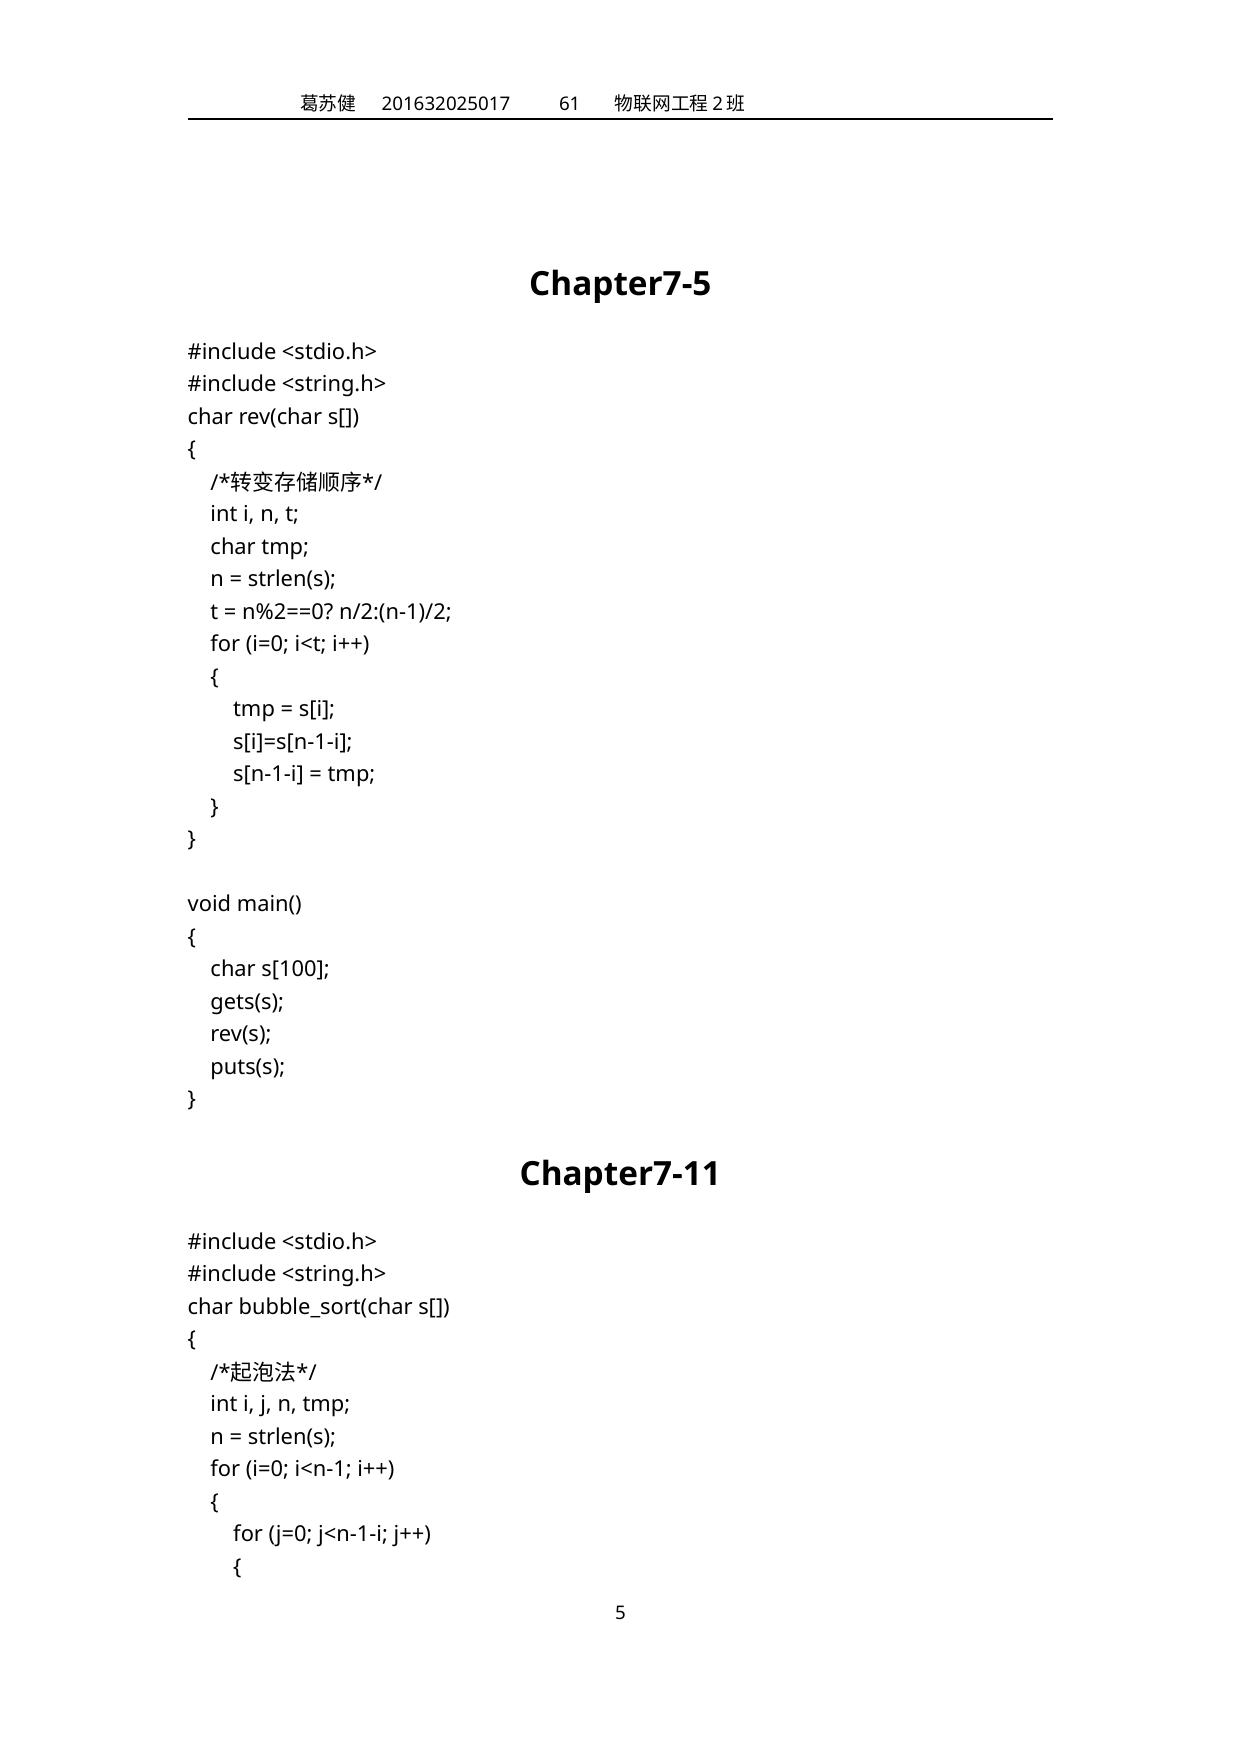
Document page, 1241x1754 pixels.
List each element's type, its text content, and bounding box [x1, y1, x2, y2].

text #include <stdio.h> [187, 334, 1053, 367]
text char tmp; [187, 529, 1053, 562]
text { [187, 659, 1053, 692]
text tmp = s[i]; [187, 692, 1053, 724]
text #include <stdio.h> [187, 1224, 1053, 1257]
text gets(s); [187, 984, 1053, 1017]
text n = strlen(s); [187, 1419, 1053, 1452]
text int i, j, n, tmp; [187, 1387, 1053, 1419]
text puts(s); [187, 1049, 1053, 1082]
subtitle Chapter7-5 [187, 250, 1053, 315]
text for (j=0; j<n-1-i; j++) [187, 1517, 1053, 1549]
text { [187, 432, 1053, 464]
text int i, n, t; [187, 497, 1053, 529]
text char rev(char s[]) [187, 399, 1053, 432]
text rev(s); [187, 1017, 1053, 1049]
text for (i=0; i<t; i++) [187, 627, 1053, 659]
text char bubble_sort(char s[]) [187, 1289, 1053, 1322]
text } [187, 789, 1053, 822]
text #include <string.h> [187, 1257, 1053, 1289]
text } [187, 822, 1053, 854]
text void main() [187, 887, 1053, 919]
text char s[100]; [187, 952, 1053, 984]
subtitle Chapter7-11 [187, 1139, 1053, 1204]
text } [187, 1082, 1053, 1114]
text t = n%2==0? n/2:(n-1)/2; [187, 594, 1053, 627]
text /*起泡法*/ [187, 1354, 1053, 1387]
text { [187, 1484, 1053, 1517]
text #include <string.h> [187, 367, 1053, 399]
text for (i=0; i<n-1; i++) [187, 1452, 1053, 1484]
text { [187, 1322, 1053, 1354]
text { [187, 919, 1053, 952]
text n = strlen(s); [187, 562, 1053, 594]
text /*转变存储顺序*/ [187, 464, 1053, 497]
text { [187, 1549, 1053, 1582]
text s[i]=s[n-1-i]; [187, 724, 1053, 757]
text s[n-1-i] = tmp; [187, 757, 1053, 789]
